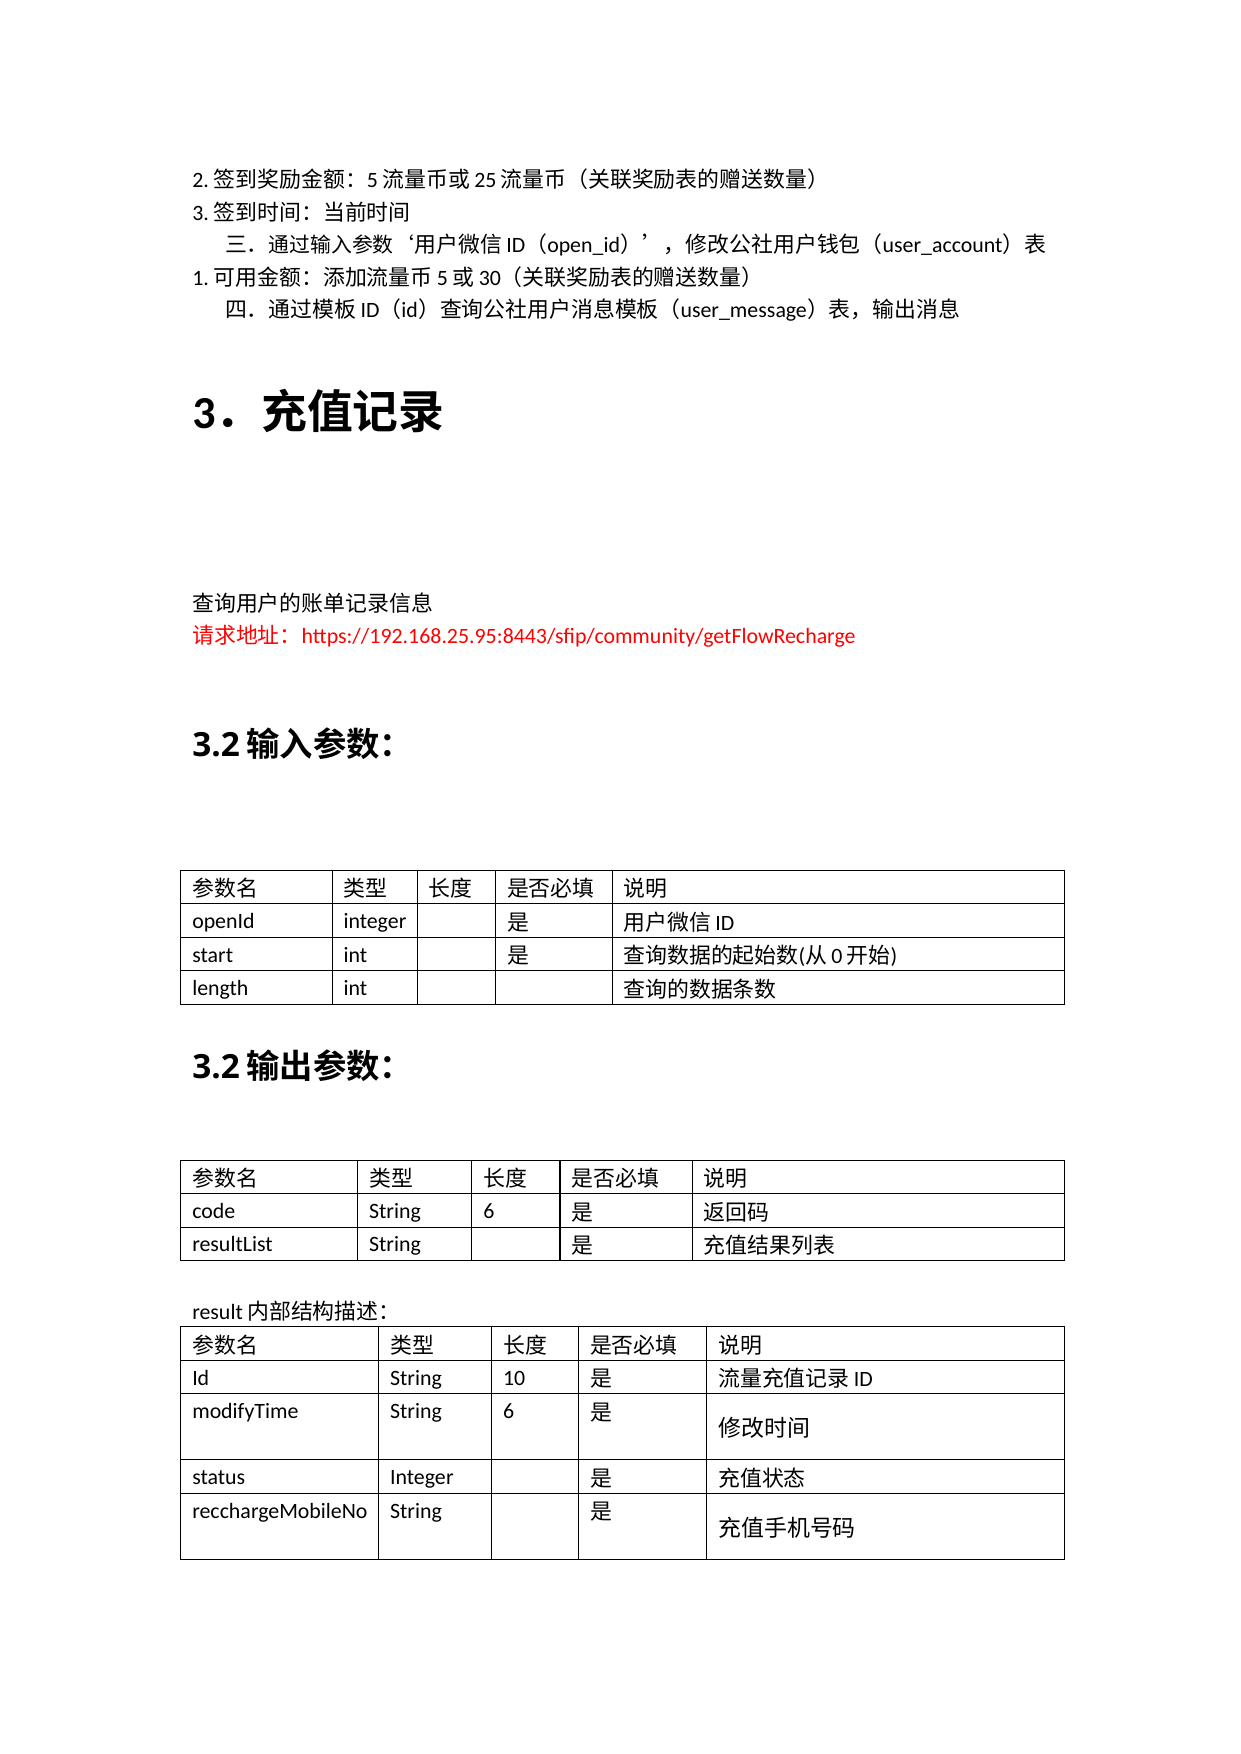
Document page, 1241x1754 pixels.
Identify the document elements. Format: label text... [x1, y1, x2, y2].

table_cell start [181, 938, 332, 970]
table_cell 是 [496, 904, 612, 937]
table_cell 充值结果列表 [693, 1228, 1064, 1260]
table_cell 是 [496, 938, 612, 970]
table_cell int [333, 938, 417, 970]
text 2. 签到奖励金额：5流量币或25流量币（关联奖励表的赠送数量） [192, 162, 1053, 194]
table_cell [418, 938, 495, 970]
table_header 是否必填 [579, 1327, 706, 1360]
table_cell Integer [379, 1460, 491, 1493]
table_cell 是 [579, 1494, 706, 1559]
text result内部结构描述： [192, 1294, 1053, 1326]
table_header 说明 [707, 1327, 1064, 1360]
table_cell String [379, 1494, 491, 1559]
text 三．通过输入参数‘用户微信ID（open_id）’，修改公社用户钱包（user_account）表 [192, 227, 1053, 259]
table_cell openId [181, 904, 332, 937]
table_header 参数名 [181, 1161, 357, 1193]
table_header 是否必填 [561, 1161, 692, 1193]
table_cell 返回码 [693, 1194, 1064, 1227]
text 1. 可用金额：添加流量币5或30（关联奖励表的赠送数量） [192, 259, 1053, 292]
table_cell 是 [579, 1361, 706, 1393]
table_cell status [181, 1460, 378, 1493]
table_cell String [358, 1194, 471, 1227]
table_cell 用户微信ID [613, 904, 1064, 937]
table_header 参数名 [181, 871, 332, 903]
subtitle 3．充值记录 [192, 360, 1053, 457]
text 四．通过模板ID（id）查询公社用户消息模板（user_message）表，输出消息 [192, 292, 1053, 324]
table_cell 充值手机号码 [707, 1494, 1064, 1559]
table_cell 是 [579, 1460, 706, 1493]
subtitle 3.2输入参数： [192, 710, 1053, 775]
table_cell [492, 1460, 578, 1493]
table_cell String [358, 1228, 471, 1260]
table_header 说明 [613, 871, 1064, 903]
table_cell resultList [181, 1228, 357, 1260]
table_cell 6 [492, 1394, 578, 1459]
text 查询用户的账单记录信息 [192, 585, 1053, 618]
table_header 长度 [418, 871, 495, 903]
table_cell Id [181, 1361, 378, 1393]
table_header 类型 [379, 1327, 491, 1360]
table_header 类型 [333, 871, 417, 903]
table_cell recchargeMobileNo [181, 1494, 378, 1559]
subtitle 3.2输出参数： [192, 1032, 1053, 1097]
table_cell [496, 971, 612, 1004]
table_header 长度 [492, 1327, 578, 1360]
table_header 说明 [693, 1161, 1064, 1193]
table_cell 查询数据的起始数(从0开始) [613, 938, 1064, 970]
table_cell int [333, 971, 417, 1004]
table_cell [472, 1228, 559, 1260]
table_cell 6 [472, 1194, 559, 1227]
table_cell [418, 904, 495, 937]
table_cell [418, 971, 495, 1004]
table_cell [492, 1494, 578, 1559]
text 请求地址：https://192.168.25.95:8443/sfip/community/getFlowRecharge [192, 618, 1053, 650]
table_cell String [379, 1361, 491, 1393]
table_cell length [181, 971, 332, 1004]
table_cell 修改时间 [707, 1394, 1064, 1459]
table_cell integer [333, 904, 417, 937]
table_cell modifyTime [181, 1394, 378, 1459]
table_cell 是 [561, 1194, 692, 1227]
text 3. 签到时间：当前时间 [192, 194, 1053, 227]
table_cell code [181, 1194, 357, 1227]
table_cell 查询的数据条数 [613, 971, 1064, 1004]
table_header 是否必填 [496, 871, 612, 903]
table_cell String [379, 1394, 491, 1459]
table_cell 充值状态 [707, 1460, 1064, 1493]
table_cell 是 [579, 1394, 706, 1459]
table_cell 流量充值记录ID [707, 1361, 1064, 1393]
table_header 参数名 [181, 1327, 378, 1360]
table_header 类型 [358, 1161, 471, 1193]
table_header 长度 [472, 1161, 559, 1193]
table_cell 是 [561, 1228, 692, 1260]
table_cell 10 [492, 1361, 578, 1393]
